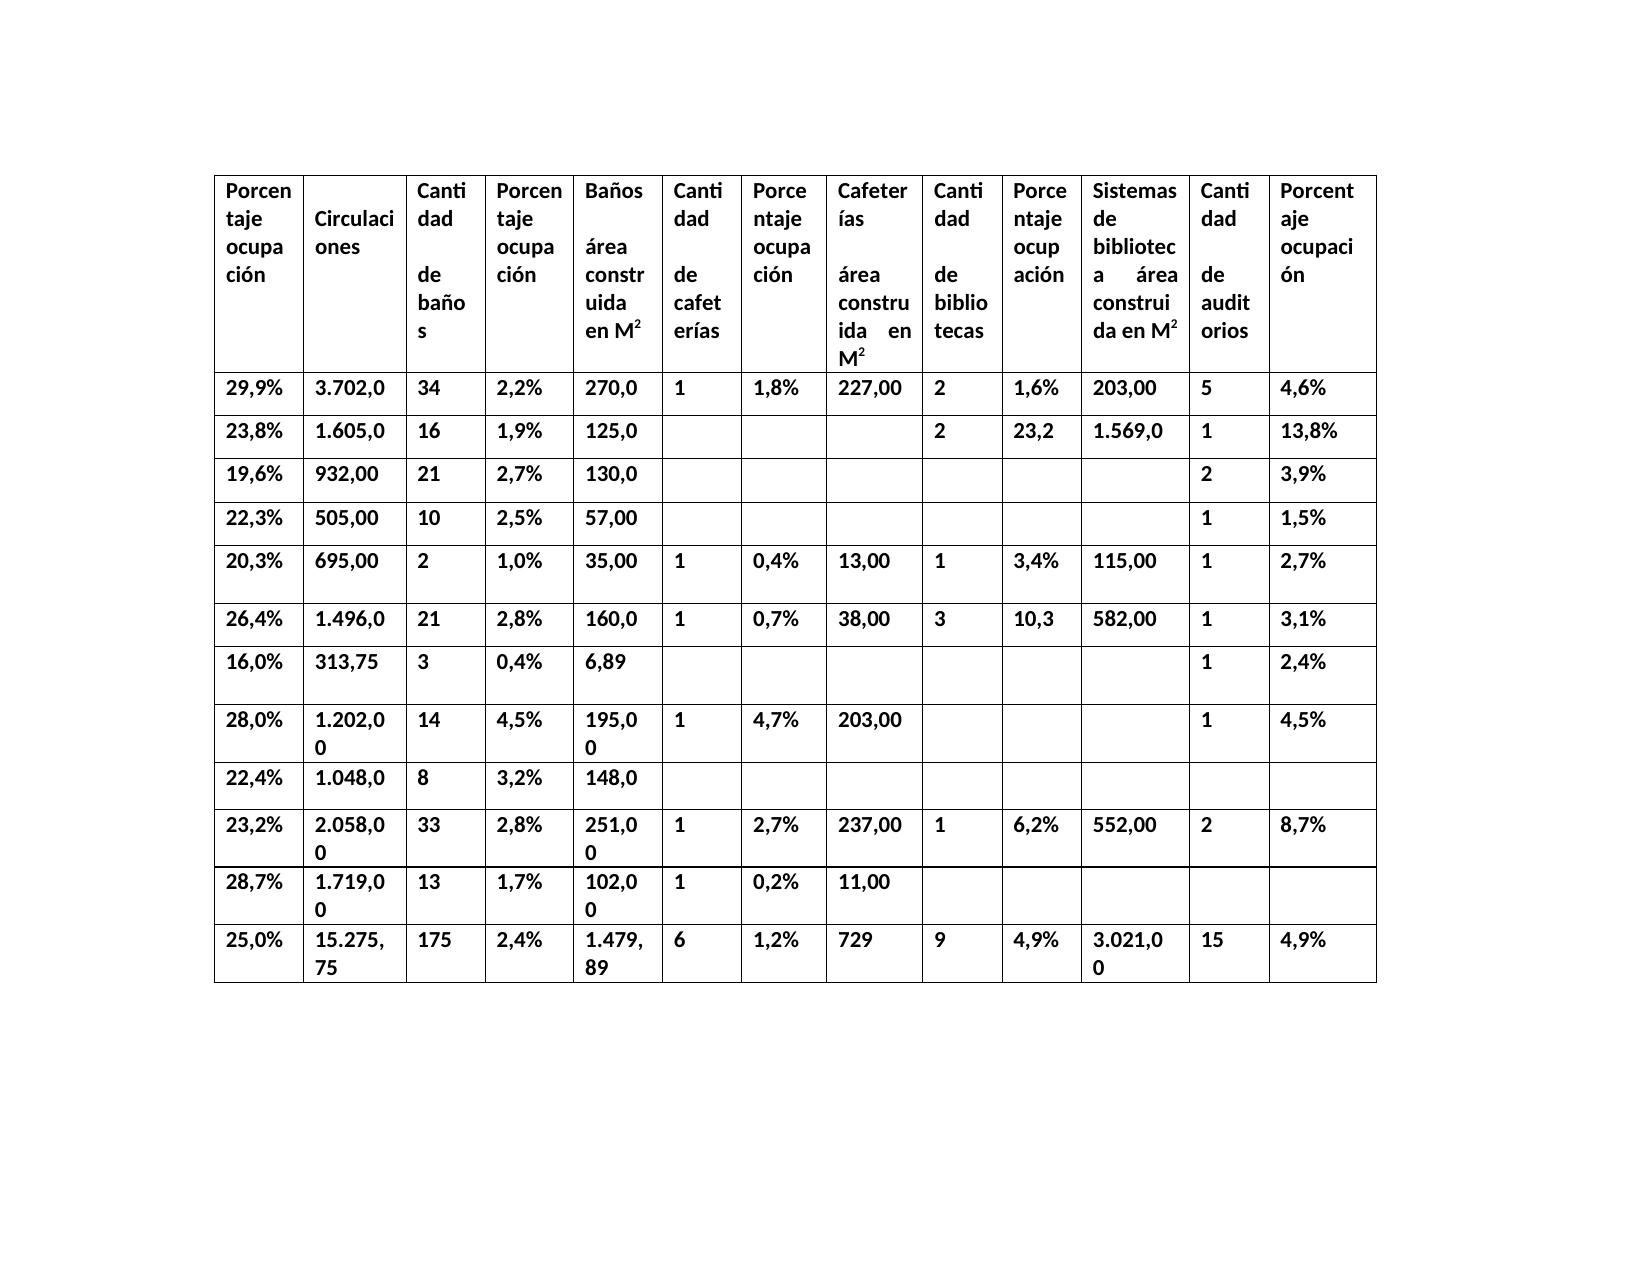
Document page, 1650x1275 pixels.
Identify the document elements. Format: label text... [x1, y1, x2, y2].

table_cell 4,5% [486, 705, 573, 762]
table_cell 2 [1190, 459, 1269, 502]
table_cell 2 [1190, 810, 1269, 866]
table_header Porcentaje ocupación [486, 176, 573, 372]
table_cell 4,9% [1270, 925, 1376, 982]
table_cell 251,0 0 [574, 810, 662, 866]
table_cell 3 [923, 604, 1002, 646]
table_cell 23,8% [215, 416, 303, 458]
table_cell 1.605,0 [304, 416, 406, 458]
table_cell 16 [407, 416, 485, 458]
table_cell [1190, 868, 1269, 924]
table_cell 15 [1190, 925, 1269, 982]
table_cell [1082, 868, 1189, 924]
table_cell [827, 459, 922, 502]
table_cell 2,7% [742, 810, 826, 866]
table_cell 13,00 [827, 546, 922, 603]
table_cell [1082, 503, 1189, 545]
table_cell [742, 459, 826, 502]
table_cell 3,4% [1003, 546, 1081, 603]
table_cell 2,7% [1270, 546, 1376, 603]
table_cell 2,2% [486, 373, 573, 415]
table_cell [663, 459, 741, 502]
table_cell 1,7% [486, 868, 573, 924]
table_cell 4,9% [1003, 925, 1081, 982]
table_cell 2,5% [486, 503, 573, 545]
table_cell 175 [407, 925, 485, 982]
table_cell 1,6% [1003, 373, 1081, 415]
table_cell 16,0% [215, 647, 303, 704]
table_cell 203,00 [1082, 373, 1189, 415]
table_cell 1 [1190, 503, 1269, 545]
table_cell 203,00 [827, 705, 922, 762]
table_cell 4,6% [1270, 373, 1376, 415]
table_cell [1082, 647, 1189, 704]
table_cell [663, 416, 741, 458]
table_cell 2 [923, 416, 1002, 458]
table_cell 1,5% [1270, 503, 1376, 545]
table_cell 3,1% [1270, 604, 1376, 646]
table_cell [1082, 459, 1189, 502]
table_cell 1 [663, 810, 741, 866]
table_cell 1 [1190, 647, 1269, 704]
table_cell 1,0% [486, 546, 573, 603]
table_header Circulaciones [304, 176, 406, 372]
table_cell 2,7% [486, 459, 573, 502]
table_cell 28,7% [215, 868, 303, 924]
table_cell [1082, 705, 1189, 762]
table_cell 0,4% [742, 546, 826, 603]
table_cell 34 [407, 373, 485, 415]
table_cell 19,6% [215, 459, 303, 502]
table_cell 3 [407, 647, 485, 704]
table_cell 582,00 [1082, 604, 1189, 646]
table_header Baños área construida en M2 [574, 176, 662, 372]
table_cell [827, 763, 922, 809]
table_cell 26,4% [215, 604, 303, 646]
table_cell 1.479, 89 [574, 925, 662, 982]
table_cell 23,2 [1003, 416, 1081, 458]
table_cell 29,9% [215, 373, 303, 415]
table_cell 270,0 [574, 373, 662, 415]
table_header Porcentaje ocupación [1270, 176, 1376, 372]
table_cell [663, 503, 741, 545]
table_cell [923, 705, 1002, 762]
table_cell [1003, 705, 1081, 762]
table_cell 3.021,0 0 [1082, 925, 1189, 982]
table_cell 1 [1190, 416, 1269, 458]
table_cell 0,2% [742, 868, 826, 924]
table_cell [923, 763, 1002, 809]
table_cell 552,00 [1082, 810, 1189, 866]
table_cell 8 [407, 763, 485, 809]
table_cell 729 [827, 925, 922, 982]
table_cell [742, 647, 826, 704]
table_cell 695,00 [304, 546, 406, 603]
table_header Cantidad de bibliotecas [923, 176, 1002, 372]
table_cell [923, 459, 1002, 502]
table_cell [827, 647, 922, 704]
table_cell [663, 763, 741, 809]
table_cell [1003, 763, 1081, 809]
table_header Cantidad de auditorios [1190, 176, 1269, 372]
table_cell 227,00 [827, 373, 922, 415]
table_cell 2 [407, 546, 485, 603]
table_cell 125,0 [574, 416, 662, 458]
table_cell 505,00 [304, 503, 406, 545]
table_cell 1.048,0 [304, 763, 406, 809]
table_cell 160,0 [574, 604, 662, 646]
table_cell 3,2% [486, 763, 573, 809]
table_cell 2 [923, 373, 1002, 415]
table_cell 10,3 [1003, 604, 1081, 646]
table_header Cantidad de baños [407, 176, 485, 372]
table_cell [827, 503, 922, 545]
table_header Cafeterías área construida en M2 [827, 176, 922, 372]
table_cell [1003, 868, 1081, 924]
table_cell 1 [923, 546, 1002, 603]
table_header Porcentaje ocupación [1003, 176, 1081, 372]
table_cell 13 [407, 868, 485, 924]
table_cell 33 [407, 810, 485, 866]
table_cell 2,4% [1270, 647, 1376, 704]
table_cell 4,5% [1270, 705, 1376, 762]
table_header Sistemas de biblioteca área construida en M2 [1082, 176, 1189, 372]
table_header Porcentaje ocupación [215, 176, 303, 372]
table_cell 1,2% [742, 925, 826, 982]
table_cell 932,00 [304, 459, 406, 502]
table_cell 1 [663, 546, 741, 603]
table_cell 15.275, 75 [304, 925, 406, 982]
table_cell 1 [663, 604, 741, 646]
table_cell 1,9% [486, 416, 573, 458]
table_cell [827, 416, 922, 458]
table_cell 57,00 [574, 503, 662, 545]
table_cell 1 [663, 705, 741, 762]
table_cell 25,0% [215, 925, 303, 982]
table_cell 11,00 [827, 868, 922, 924]
table_cell 9 [923, 925, 1002, 982]
table_cell 13,8% [1270, 416, 1376, 458]
table_cell [923, 647, 1002, 704]
table_header Porcentaje ocupación [742, 176, 826, 372]
table_cell 6,2% [1003, 810, 1081, 866]
table_cell [1270, 868, 1376, 924]
table_cell 6,89 [574, 647, 662, 704]
table_cell 6 [663, 925, 741, 982]
table_cell 22,4% [215, 763, 303, 809]
table_cell 1.202,0 0 [304, 705, 406, 762]
table_cell 195,0 0 [574, 705, 662, 762]
table_cell 0,7% [742, 604, 826, 646]
table_cell [1082, 763, 1189, 809]
table_cell 1.569,0 [1082, 416, 1189, 458]
table_cell [1190, 763, 1269, 809]
table_cell [1003, 503, 1081, 545]
table_cell 2,4% [486, 925, 573, 982]
table_cell 102,0 0 [574, 868, 662, 924]
table_cell 10 [407, 503, 485, 545]
table_cell 22,3% [215, 503, 303, 545]
table_cell 1 [663, 868, 741, 924]
table_cell 21 [407, 459, 485, 502]
table_cell 1 [1190, 604, 1269, 646]
table_cell [742, 763, 826, 809]
table_cell 2,8% [486, 604, 573, 646]
table_cell [1003, 459, 1081, 502]
table_cell 237,00 [827, 810, 922, 866]
table_cell 1,8% [742, 373, 826, 415]
table_cell 4,7% [742, 705, 826, 762]
table_cell 130,0 [574, 459, 662, 502]
table_cell 38,00 [827, 604, 922, 646]
table_cell [742, 503, 826, 545]
table_cell 148,0 [574, 763, 662, 809]
table_cell [1003, 647, 1081, 704]
table_cell 0,4% [486, 647, 573, 704]
table_cell 14 [407, 705, 485, 762]
table_cell [663, 647, 741, 704]
table_cell 313,75 [304, 647, 406, 704]
table_cell 1.496,0 [304, 604, 406, 646]
table_cell 1 [923, 810, 1002, 866]
table_cell [1270, 763, 1376, 809]
table_cell 5 [1190, 373, 1269, 415]
table_cell 2,8% [486, 810, 573, 866]
table_cell 115,00 [1082, 546, 1189, 603]
table_cell 1 [1190, 546, 1269, 603]
table_cell 8,7% [1270, 810, 1376, 866]
table_cell 21 [407, 604, 485, 646]
table_cell 1.719,0 0 [304, 868, 406, 924]
table_cell [742, 416, 826, 458]
table_cell 20,3% [215, 546, 303, 603]
table_cell 28,0% [215, 705, 303, 762]
table_cell 1 [1190, 705, 1269, 762]
table_cell 3,9% [1270, 459, 1376, 502]
table_cell 35,00 [574, 546, 662, 603]
table_cell [923, 868, 1002, 924]
table_cell [923, 503, 1002, 545]
table_cell 1 [663, 373, 741, 415]
table_cell 3.702,0 [304, 373, 406, 415]
table_header Cantidad de cafeterías [663, 176, 741, 372]
table_cell 2.058,0 0 [304, 810, 406, 866]
table_cell 23,2% [215, 810, 303, 866]
